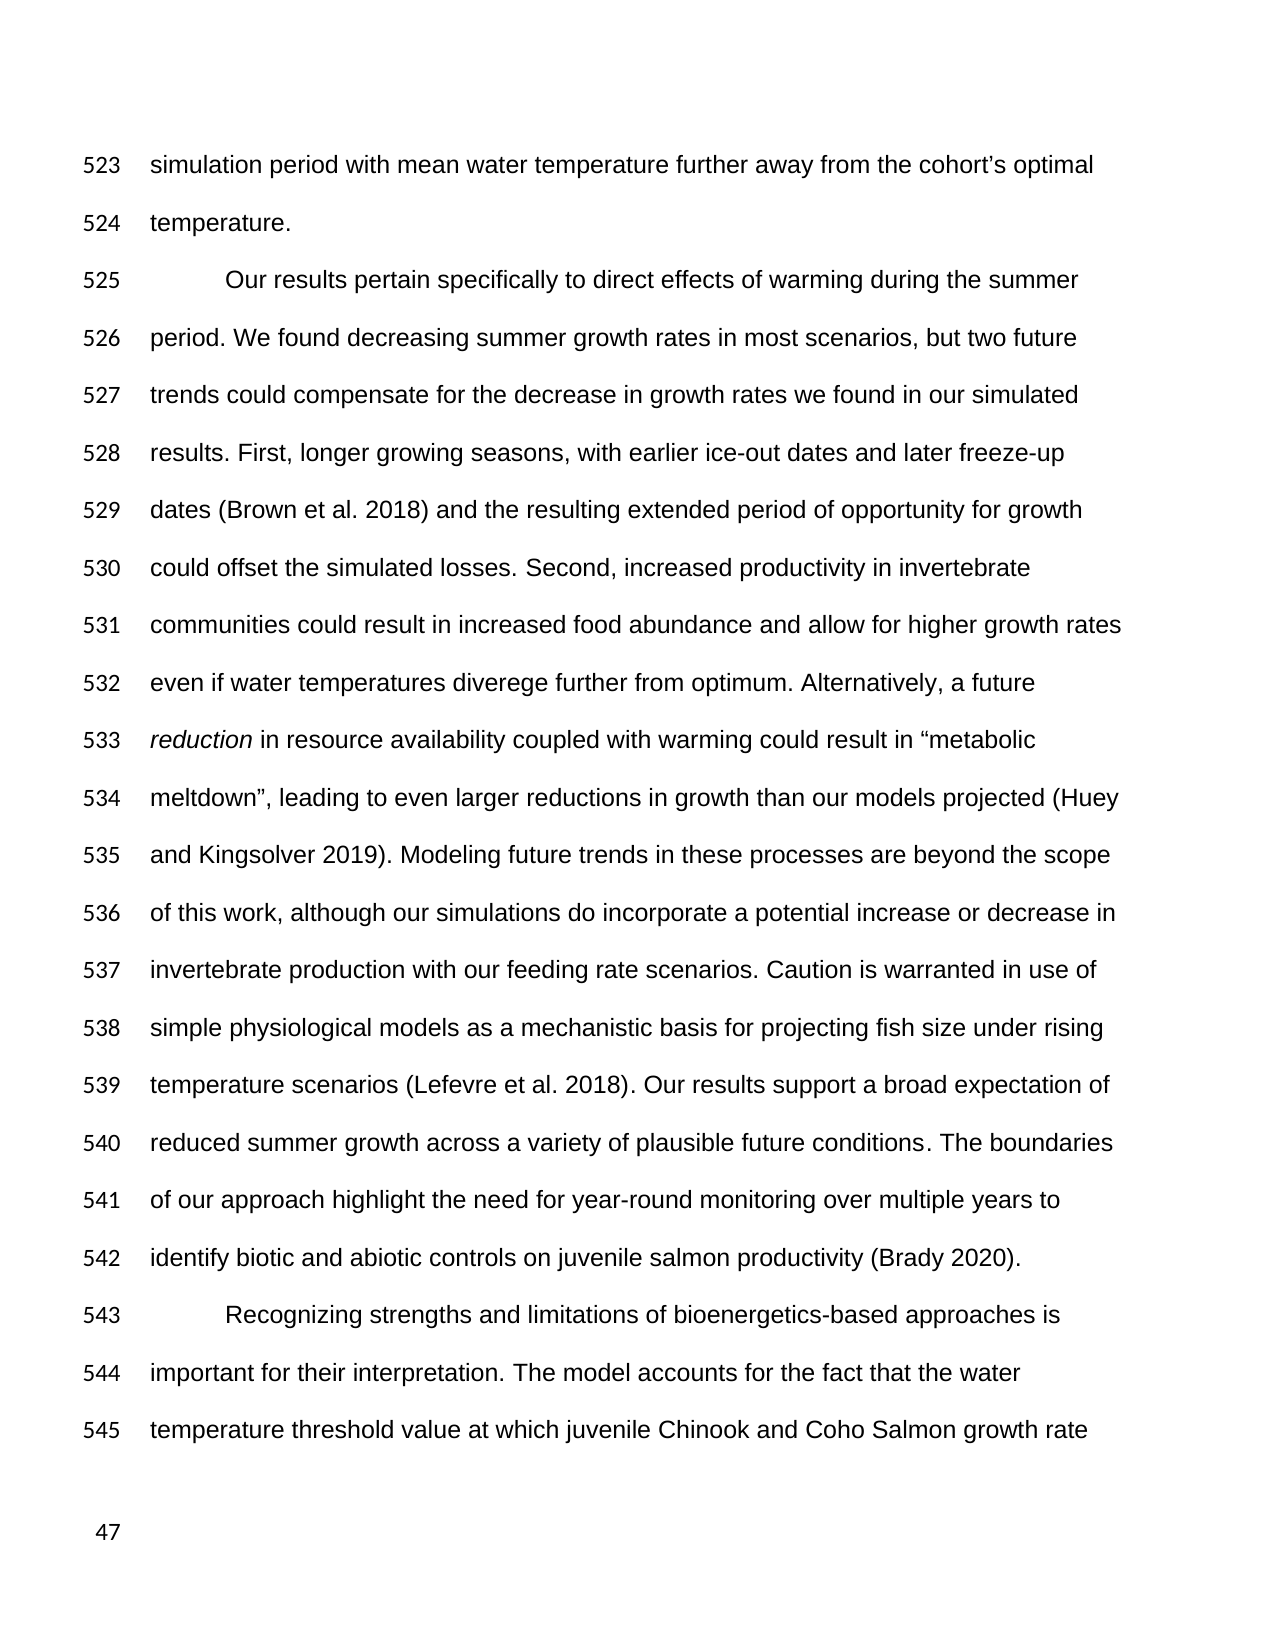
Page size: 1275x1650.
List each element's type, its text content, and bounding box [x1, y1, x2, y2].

text Our results pertain specifically to direct effects of warming during the summer period. We found decreasing summer growth rates in most scenarios, but two future trends could compensate for the decrease in growth rates we found in our simulated results. First, longer growing seasons, with earlier ice-out dates and later freeze-up dates (Brown et al. 2018) and the resulting extended period of opportunity for growth could offset the simulated losses. Second, increased productivity in invertebrate communities could result in increased food abundance and allow for higher growth rates even if water temperatures diverege further from optimum. Alternatively, a future reduction in resource availability coupled with warming could result in “metabolic meltdown”, leading to even larger reductions in growth than our models projected (Huey and Kingsolver 2019). Modeling future trends in these processes are beyond the scope of this work, although our simulations do incorporate a potential increase or decrease in invertebrate production with our feeding rate scenarios. Caution is warranted in use of simple physiological models as a mechanistic basis for projecting fish size under rising temperature scenarios (Lefevre et al. 2018). Our results support a broad expectation of reduced summer growth across a variety of plausible future conditions. The boundaries of our approach highlight the need for year-round monitoring over multiple years to identify biotic and abiotic controls on juvenile salmon productivity (Brady 2020). [150, 265, 1125, 1271]
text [150, 1300, 1125, 1444]
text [150, 150, 1125, 236]
